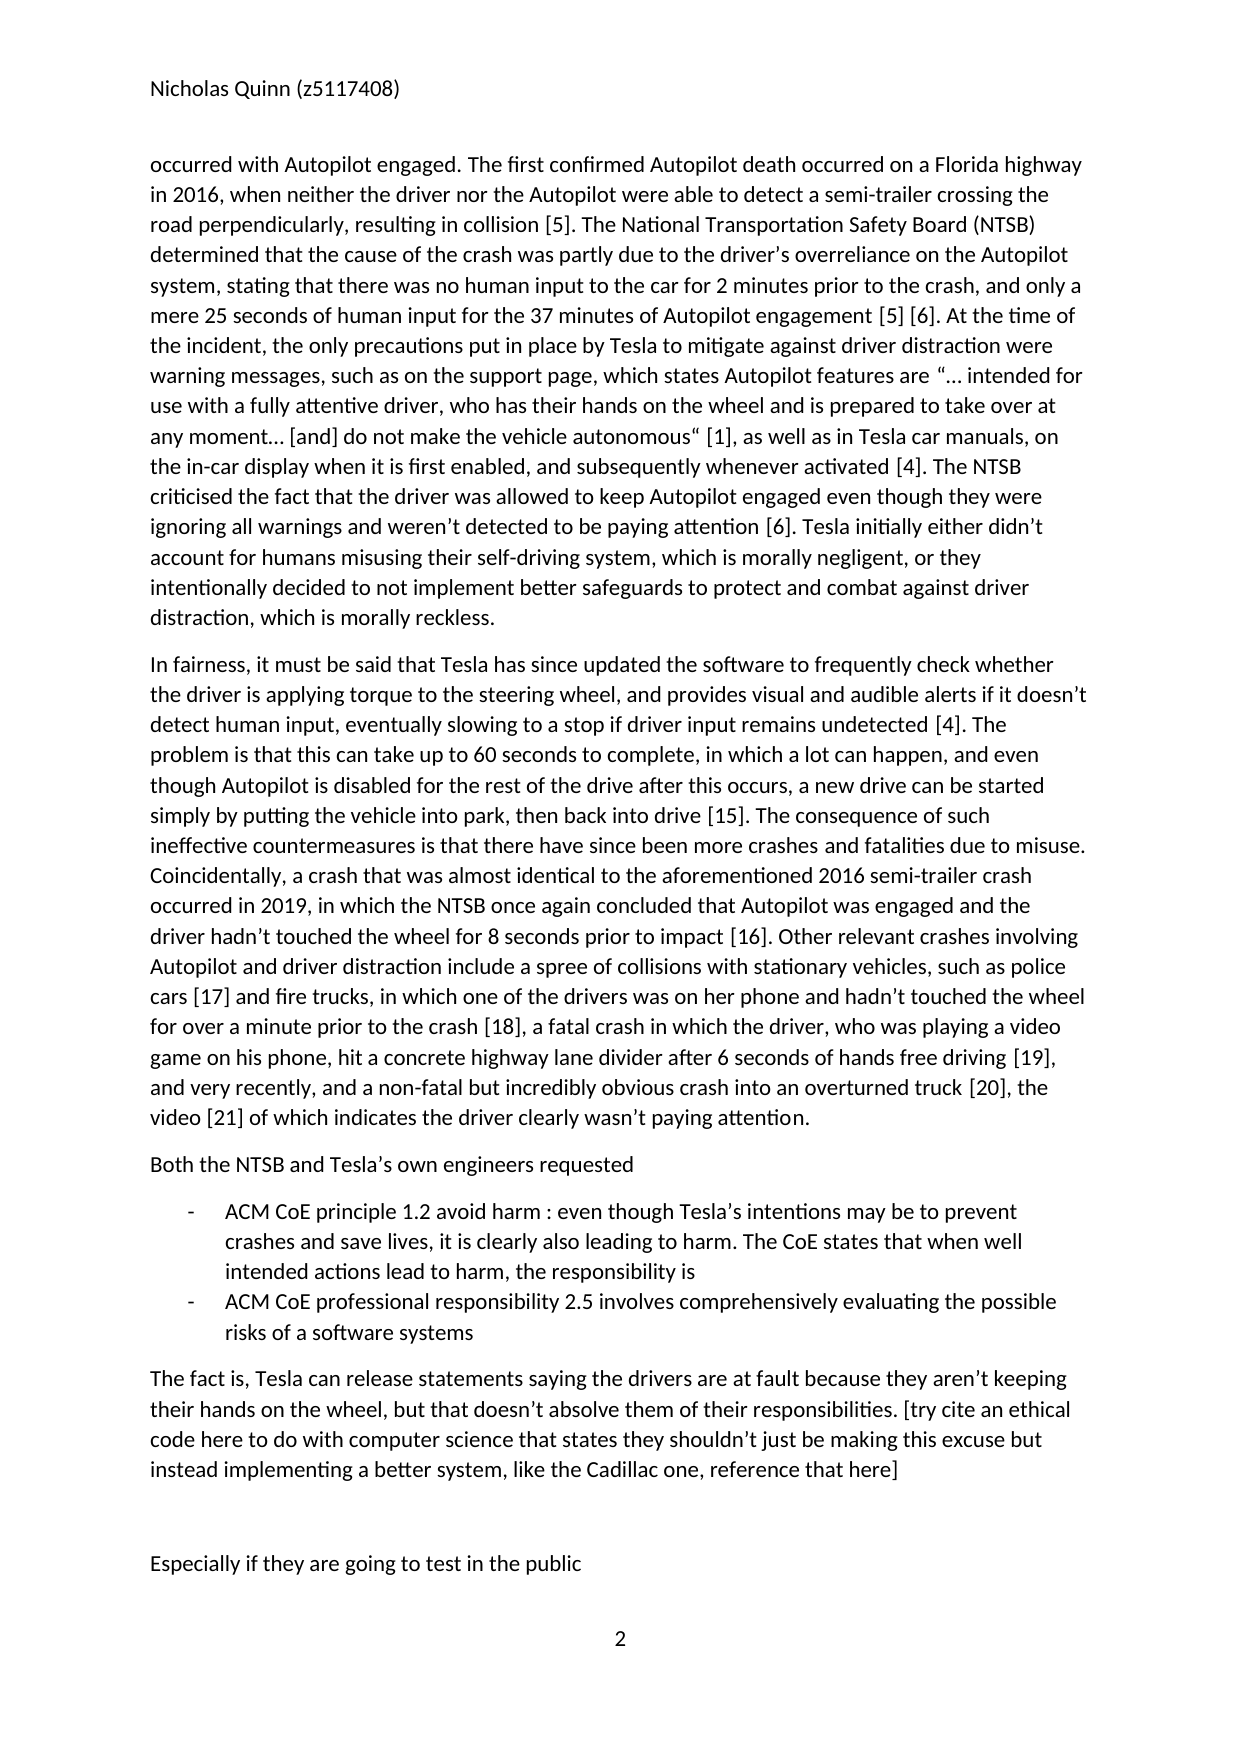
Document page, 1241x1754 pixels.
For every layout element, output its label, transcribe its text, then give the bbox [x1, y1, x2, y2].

list ACM CoE principle 1.2 avoid harm : even though Tesla’s intentions may be to prevent crashes and save lives, it is clearly also leading to harm. The CoE states that when well intended actions lead to harm, the responsibility is [187, 1197, 1090, 1285]
text The fact is, Tesla can release statements saying the drivers are at fault because they aren’t keeping their hands on the wheel, but that doesn’t absolve them of their responsibilities. [try cite an ethical code here to do with computer science that states they shouldn’t just be making this excuse but instead implementing a better system, like the Cadillac one, reference that here] [150, 1364, 1090, 1483]
text Both the NTSB and Tesla’s own engineers requested [150, 1150, 1090, 1178]
list ACM CoE professional responsibility 2.5 involves comprehensively evaluating the possible risks of a software systems [187, 1287, 1090, 1346]
text Especially if they are going to test in the public [150, 1549, 1090, 1577]
text In fairness, it must be said that Tesla has since updated the software to frequently check whether the driver is applying torque to the steering wheel, and provides visual and audible alerts if it doesn’t detect human input, eventually slowing to a stop if driver input remains undetected . The problem is that this can take up to 60 seconds to complete, in which a lot can happen, and even though Autopilot is disabled for the rest of the drive after this occurs, a new drive can be started simply by putting the vehicle into park, then back into drive. The consequence of such ineffective countermeasures is that there have since been more crashes and fatalities due to misuse. Coincidentally, a crash that was almost identical to the aforementioned 2016 semi-trailer crash occurred in 2019, in which the NTSB once again concluded that Autopilot was engaged and the driver hadn’t touched the wheel for 8 seconds prior to impact . Other relevant crashes involving Autopilot and driver distraction include a spree of collisions with stationary vehicles, such as police cars and fire trucks, in which one of the drivers was on her phone and hadn’t touched the wheel for over a minute prior to the crash , a fatal crash in which the driver, who was playing a video game on his phone, hit a concrete highway lane divider after 6 seconds of hands free driving, and very recently, and a non-fatal but incredibly obvious crash into an overturned truck, the video of which indicates the driver clearly wasn’t paying attention. [150, 650, 1090, 1131]
